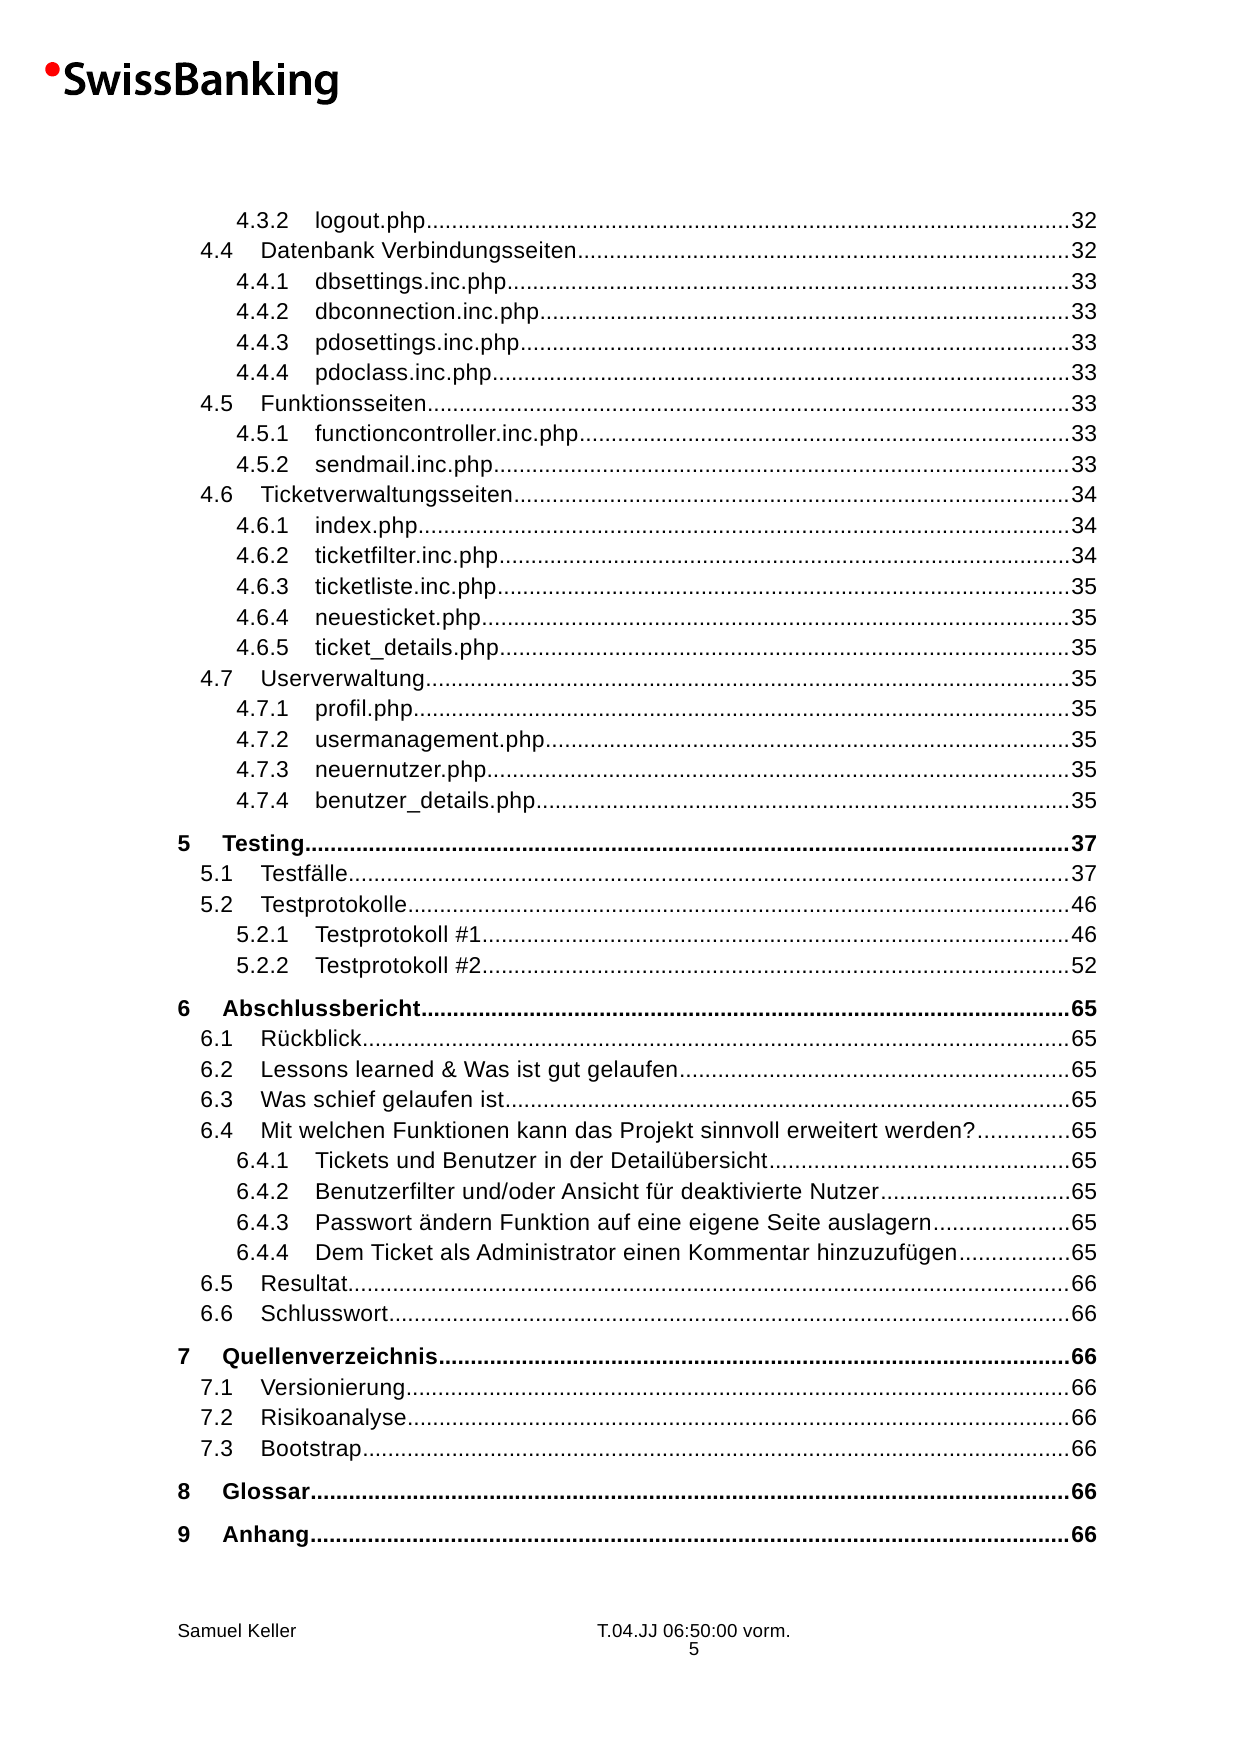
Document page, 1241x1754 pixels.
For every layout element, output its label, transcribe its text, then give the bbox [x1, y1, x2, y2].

text 5.1 Testfälle 37 [200, 860, 1098, 887]
text 6.1 Rückblick 65 [200, 1025, 1098, 1052]
text 5.2 Testprotokolle 46 [200, 891, 1098, 917]
text 7.2 Risikoanalyse 66 [200, 1404, 1098, 1430]
text 4.4.1 dbsettings.inc.php 33 [236, 268, 1098, 294]
text 4.4.3 pdosettings.inc.php 33 [236, 329, 1098, 355]
text 5 Testing 37 [177, 830, 1098, 856]
text 9 Anhang 66 [177, 1521, 1098, 1547]
text 4.6.2 ticketfilter.inc.php 34 [236, 542, 1098, 569]
text 4.7.2 usermanagement.php 35 [236, 726, 1098, 752]
text 4.4.2 dbconnection.inc.php 33 [236, 298, 1098, 325]
text 6.5 Resultat 66 [200, 1269, 1098, 1296]
text 4.6.4 neuesticket.php 35 [236, 603, 1098, 630]
text 4.5.1 functioncontroller.inc.php 33 [236, 420, 1098, 447]
text 6.4 Mit welchen Funktionen kann das Projekt sinnvoll erweitert werden? 65 [200, 1117, 1098, 1143]
text 6.6 Schlusswort 66 [200, 1300, 1098, 1326]
text 4.7.1 profil.php 35 [236, 695, 1098, 721]
text 6.4.1 Tickets und Benutzer in der Detailübersicht 65 [236, 1147, 1098, 1174]
text 4.6 Ticketverwaltungsseiten 34 [200, 481, 1098, 508]
text 6 Abschlussbericht 65 [177, 995, 1098, 1021]
text 4.7.4 benutzer_details.php 35 [236, 787, 1098, 813]
text 7.1 Versionierung 66 [200, 1373, 1098, 1400]
text 4.6.1 index.php 34 [236, 512, 1098, 538]
text 4.4.4 pdoclass.inc.php 33 [236, 359, 1098, 386]
text 4.5.2 sendmail.inc.php 33 [236, 451, 1098, 477]
text 5.2.1 Testprotokoll #1 46 [236, 921, 1098, 948]
text 7.3 Bootstrap 66 [200, 1434, 1098, 1461]
text 6.3 Was schief gelaufen ist 65 [200, 1086, 1098, 1113]
text 4.3.2 logout.php 32 [236, 207, 1098, 233]
text 4.5 Funktionsseiten 33 [200, 390, 1098, 416]
text 4.7 Userverwaltung 35 [200, 664, 1098, 691]
text 6.4.4 Dem Ticket als Administrator einen Kommentar hinzuzufügen 65 [236, 1239, 1098, 1265]
text 5.2.2 Testprotokoll #2 52 [236, 952, 1098, 978]
text 6.2 Lessons learned & Was ist gut gelaufen 65 [200, 1056, 1098, 1082]
text 6.4.2 Benutzerfilter und/oder Ansicht für deaktivierte Nutzer 65 [236, 1178, 1098, 1204]
text 4.6.5 ticket_details.php 35 [236, 634, 1098, 660]
text 8 Glossar 66 [177, 1478, 1098, 1504]
text 7 Quellenverzeichnis 66 [177, 1343, 1098, 1369]
text 6.4.3 Passwort ändern Funktion auf eine eigene Seite auslagern 65 [236, 1208, 1098, 1235]
text 4.6.3 ticketliste.inc.php 35 [236, 573, 1098, 599]
text 4.4 Datenbank Verbindungsseiten 32 [200, 237, 1098, 264]
text 4.7.3 neuernutzer.php 35 [236, 756, 1098, 782]
